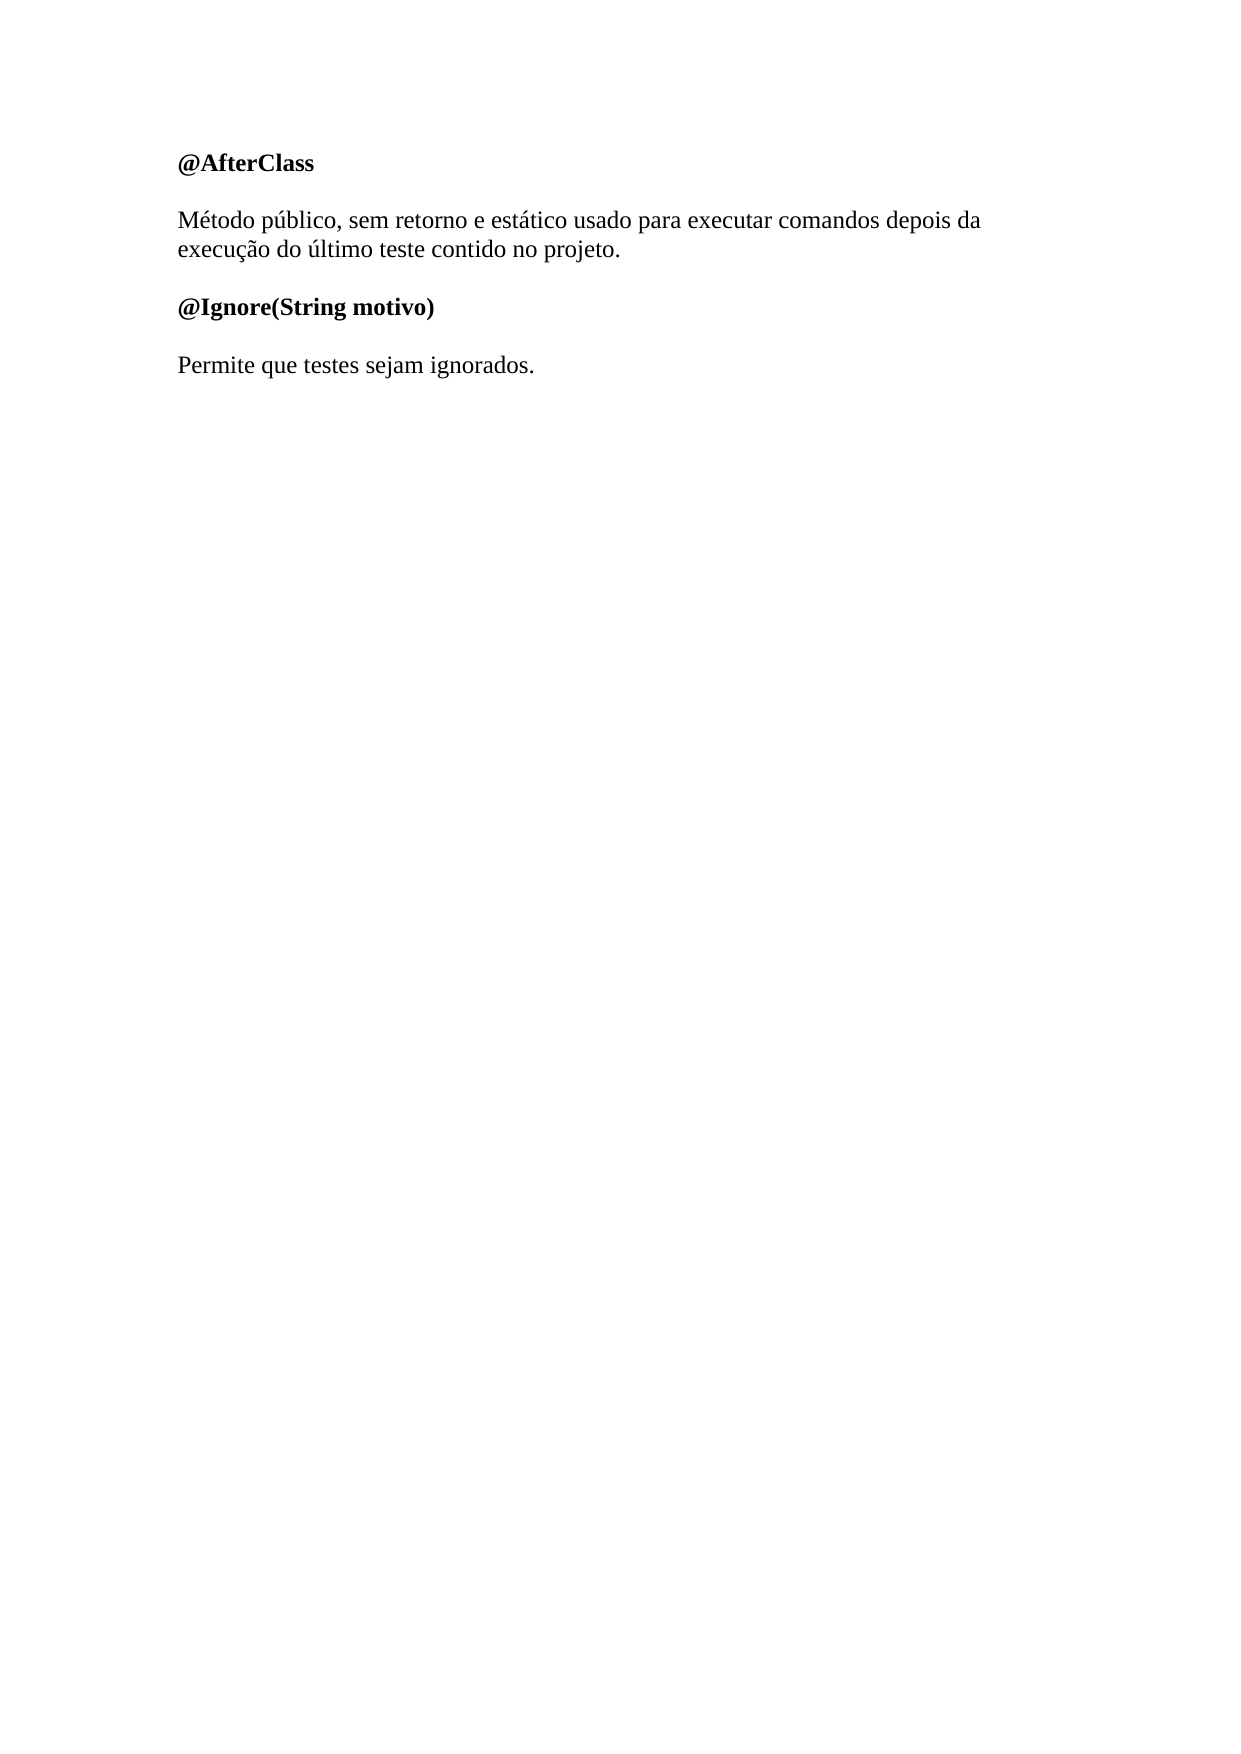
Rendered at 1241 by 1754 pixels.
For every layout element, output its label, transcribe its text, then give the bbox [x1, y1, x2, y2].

text @Ignore(String motivo) [177, 292, 1063, 321]
text Permite que testes sejam ignorados. [177, 350, 1063, 379]
text @AfterClass [177, 148, 1063, 176]
text Método público, sem retorno e estático usado para executar comandos depois da execução do último teste contido no projeto. [177, 206, 1063, 263]
